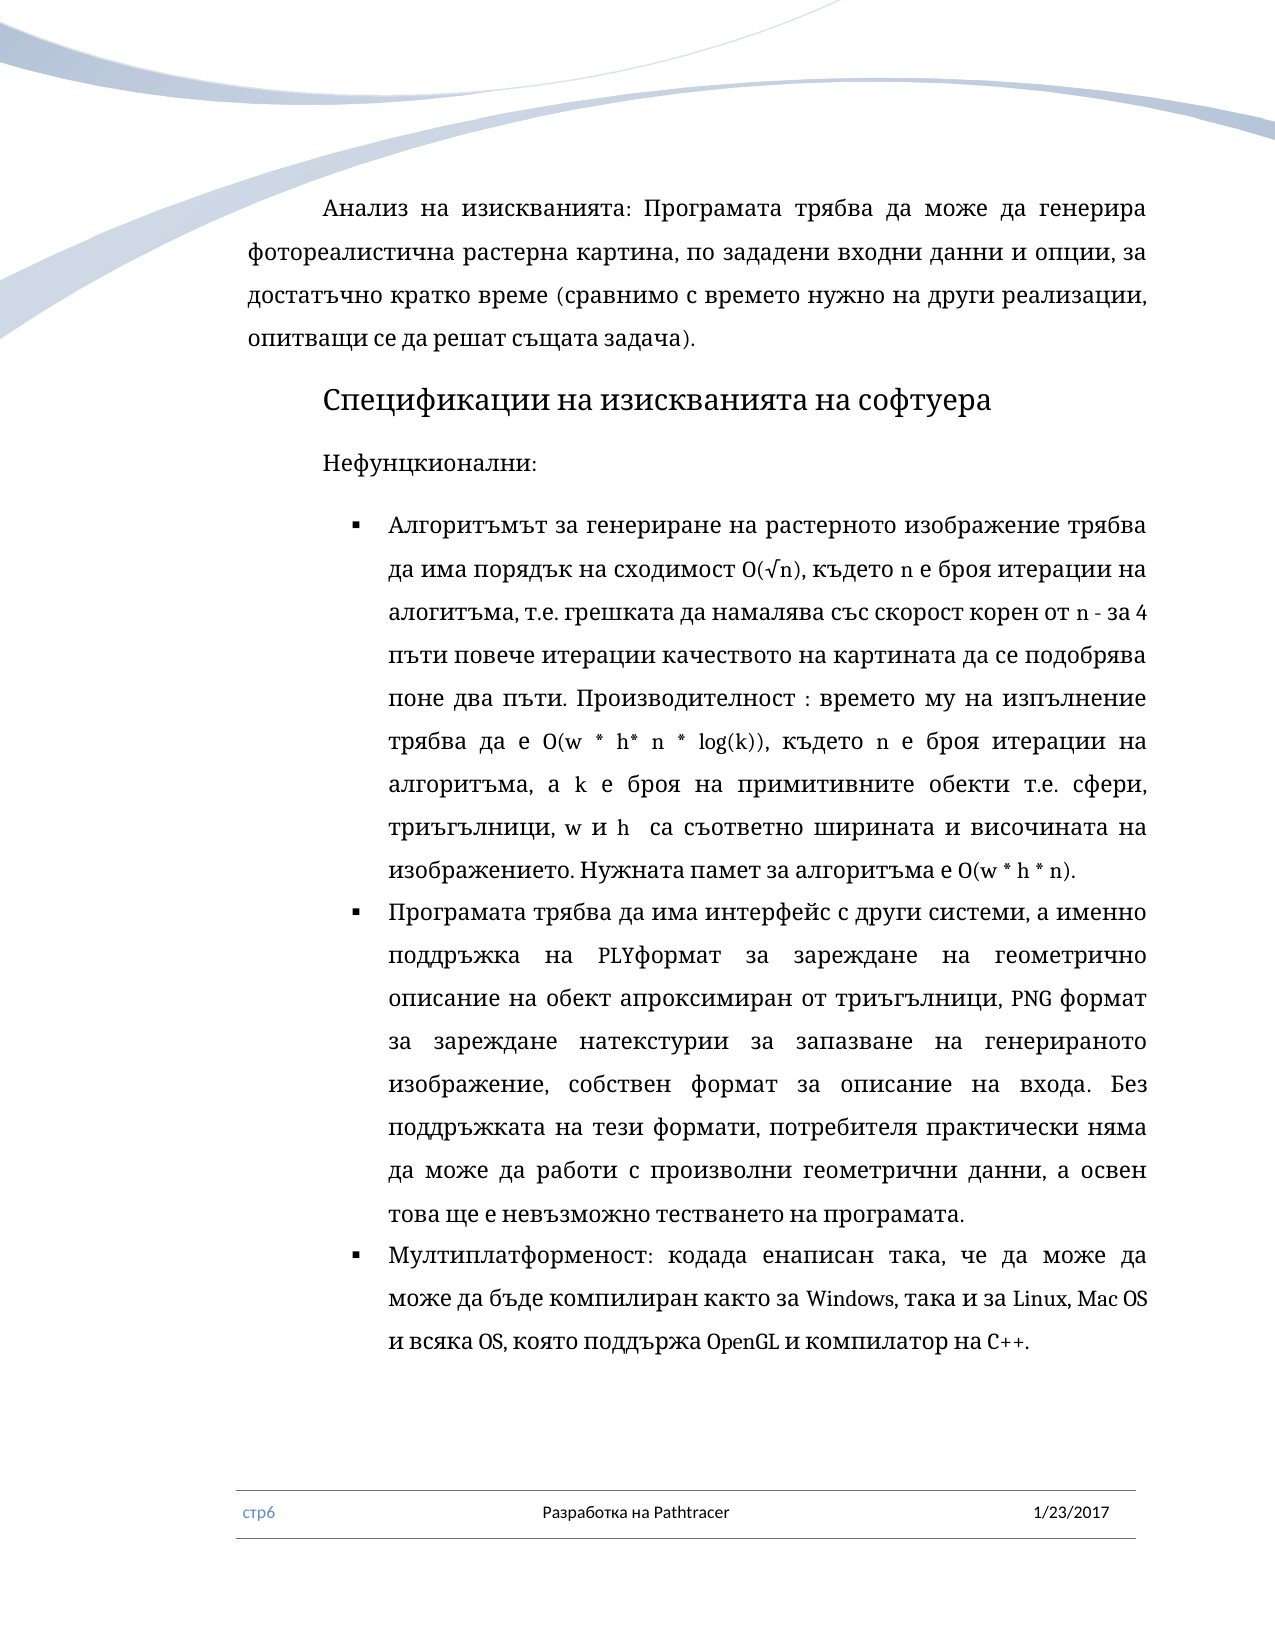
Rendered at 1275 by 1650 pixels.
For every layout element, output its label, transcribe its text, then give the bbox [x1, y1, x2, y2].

list Програмата трябва да има интерфейс с други системи, а именно поддръжка на PLYформат за зареждане на геометрично описание на обект апроксимиран от триъгълници, PNG формат за зареждане натекстурии за запазване на генерираното изображение, собствен формат за описание на входа. Без поддръжката на тези формати, потребителя практически няма да може да работи с произволни геометрични данни, а освен това ще е невъзможно тестването на програмата. [351, 894, 1147, 1233]
text Нефунцкионални: [247, 446, 1147, 483]
text Анализ на изискванията: Програмата трябва да може да генерира фотореалистична растерна картина, по зададени входни данни и опции, за достатъчно кратко време (сравнимо с времето нужно на други реализации, опитващи се да решат същата задача). [247, 191, 1147, 357]
list Мултиплатформеност: кодада енаписан така, че да може да може да бъде компилиран както за Windows, така и за Linux, Mac OS и всяка OS, която поддържа OpenGL и компилатор на C++. [351, 1237, 1147, 1361]
text Спецификации на изискванията на софтуера [247, 382, 1147, 420]
list Алгоритъмът за генериране на растерното изображение трябва да има порядък на сходимост O(√n), където n е броя итерации на алогитъма, т.е. грешката да намалява със скорост корен от n - за 4 пъти повече итерации качеството на картината да се подобрява поне два пъти. Производителност : времето му на изпълнение трябва да е O(w * h* n * log(k)), където n е броя итерации на алгоритъма, а k е броя на примитивните обекти т.е. сфери, триъгълници, w и h са съответно ширината и височината на изображението. Нужната памет за алгоритъма е O(w * h * n). [351, 508, 1147, 890]
